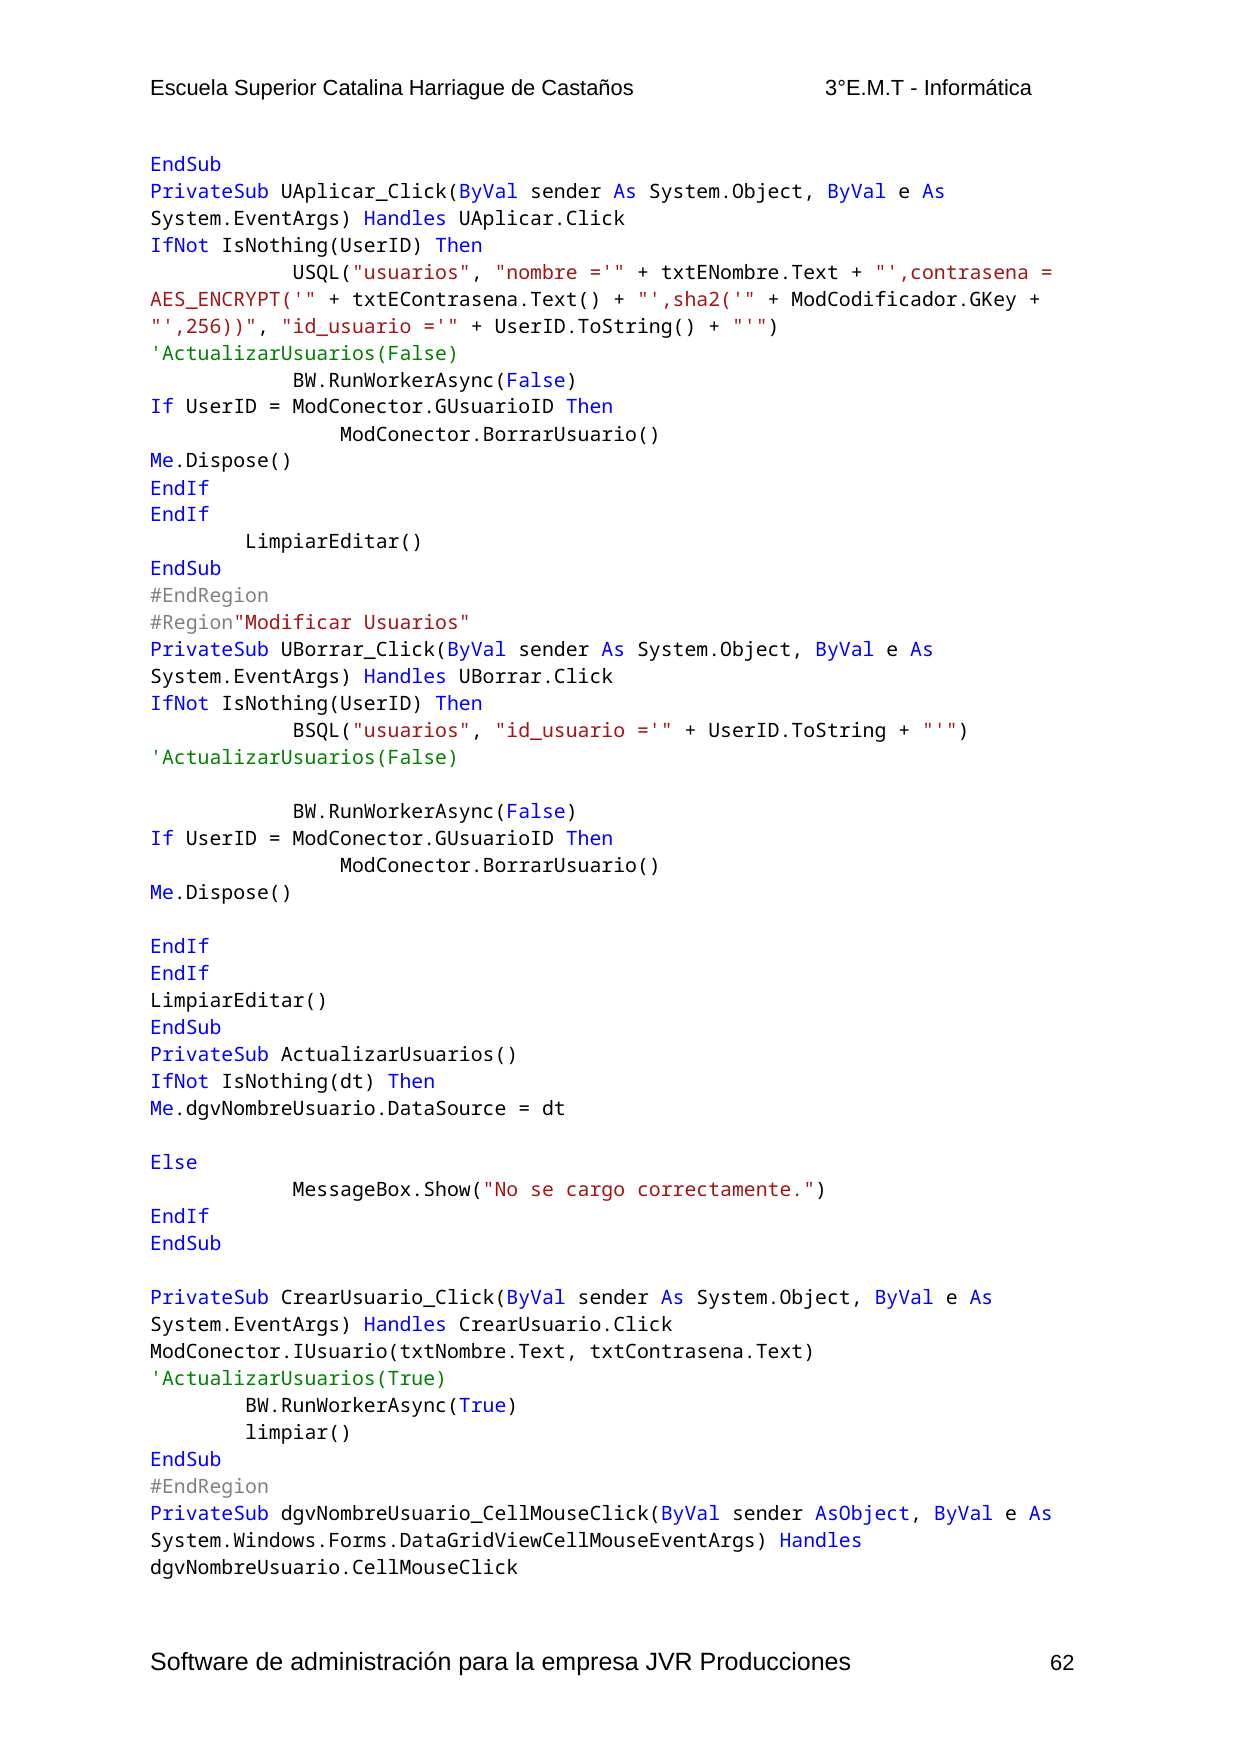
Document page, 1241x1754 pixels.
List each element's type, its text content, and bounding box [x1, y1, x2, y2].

text LimpiarEditar() [150, 986, 1090, 1013]
text If UserID = ModConector.GUsuarioID Then [150, 824, 1090, 851]
text BSQL("usuarios", "id_usuario ='" + UserID.ToString + "'") [150, 717, 1090, 743]
text ModConector.IUsuario(txtNombre.Text, txtContrasena.Text) [150, 1337, 1090, 1364]
text ModConector.BorrarUsuario() [150, 851, 1090, 878]
text EndIf [150, 474, 1090, 501]
text Else [150, 1148, 1090, 1175]
text 'ActualizarUsuarios(True) [150, 1364, 1090, 1391]
text limpiar() [150, 1418, 1090, 1445]
text PrivateSub ActualizarUsuarios() [150, 1040, 1090, 1067]
text EndIf [150, 959, 1090, 986]
text EndSub [150, 1445, 1090, 1472]
text #Region"Modificar Usuarios" [150, 609, 1090, 636]
text EndIf [150, 932, 1090, 959]
text PrivateSub UAplicar_Click(ByVal sender As System.Object, ByVal e As System.EventArgs) Handles UAplicar.Click [150, 177, 1090, 231]
text Me.Dispose() [150, 447, 1090, 474]
text If UserID = ModConector.GUsuarioID Then [150, 393, 1090, 420]
text BW.RunWorkerAsync(False) [150, 797, 1090, 824]
text EndSub [150, 150, 1090, 177]
text MessageBox.Show("No se cargo correctamente.") [150, 1175, 1090, 1202]
text Me.dgvNombreUsuario.DataSource = dt [150, 1094, 1090, 1121]
text EndIf [150, 1202, 1090, 1229]
text EndSub [150, 1229, 1090, 1256]
text 'ActualizarUsuarios(False) [150, 339, 1090, 366]
text #EndRegion [150, 582, 1090, 609]
text IfNot IsNothing(UserID) Then [150, 231, 1090, 258]
text BW.RunWorkerAsync(True) [150, 1391, 1090, 1418]
text EndSub [150, 1013, 1090, 1040]
text EndIf [150, 501, 1090, 528]
text PrivateSub dgvNombreUsuario_CellMouseClick(ByVal sender AsObject, ByVal e As System.Windows.Forms.DataGridViewCellMouseEventArgs) Handles dgvNombreUsuario.CellMouseClick [150, 1499, 1090, 1580]
text PrivateSub UBorrar_Click(ByVal sender As System.Object, ByVal e As System.EventArgs) Handles UBorrar.Click [150, 636, 1090, 689]
text ModConector.BorrarUsuario() [150, 420, 1090, 447]
text #EndRegion [150, 1472, 1090, 1499]
text IfNot IsNothing(dt) Then [150, 1067, 1090, 1094]
text 'ActualizarUsuarios(False) [150, 743, 1090, 771]
text IfNot IsNothing(UserID) Then [150, 689, 1090, 717]
text EndSub [150, 555, 1090, 582]
text BW.RunWorkerAsync(False) [150, 366, 1090, 393]
text Me.Dispose() [150, 878, 1090, 905]
text LimpiarEditar() [150, 528, 1090, 555]
text PrivateSub CrearUsuario_Click(ByVal sender As System.Object, ByVal e As System.EventArgs) Handles CrearUsuario.Click [150, 1283, 1090, 1337]
